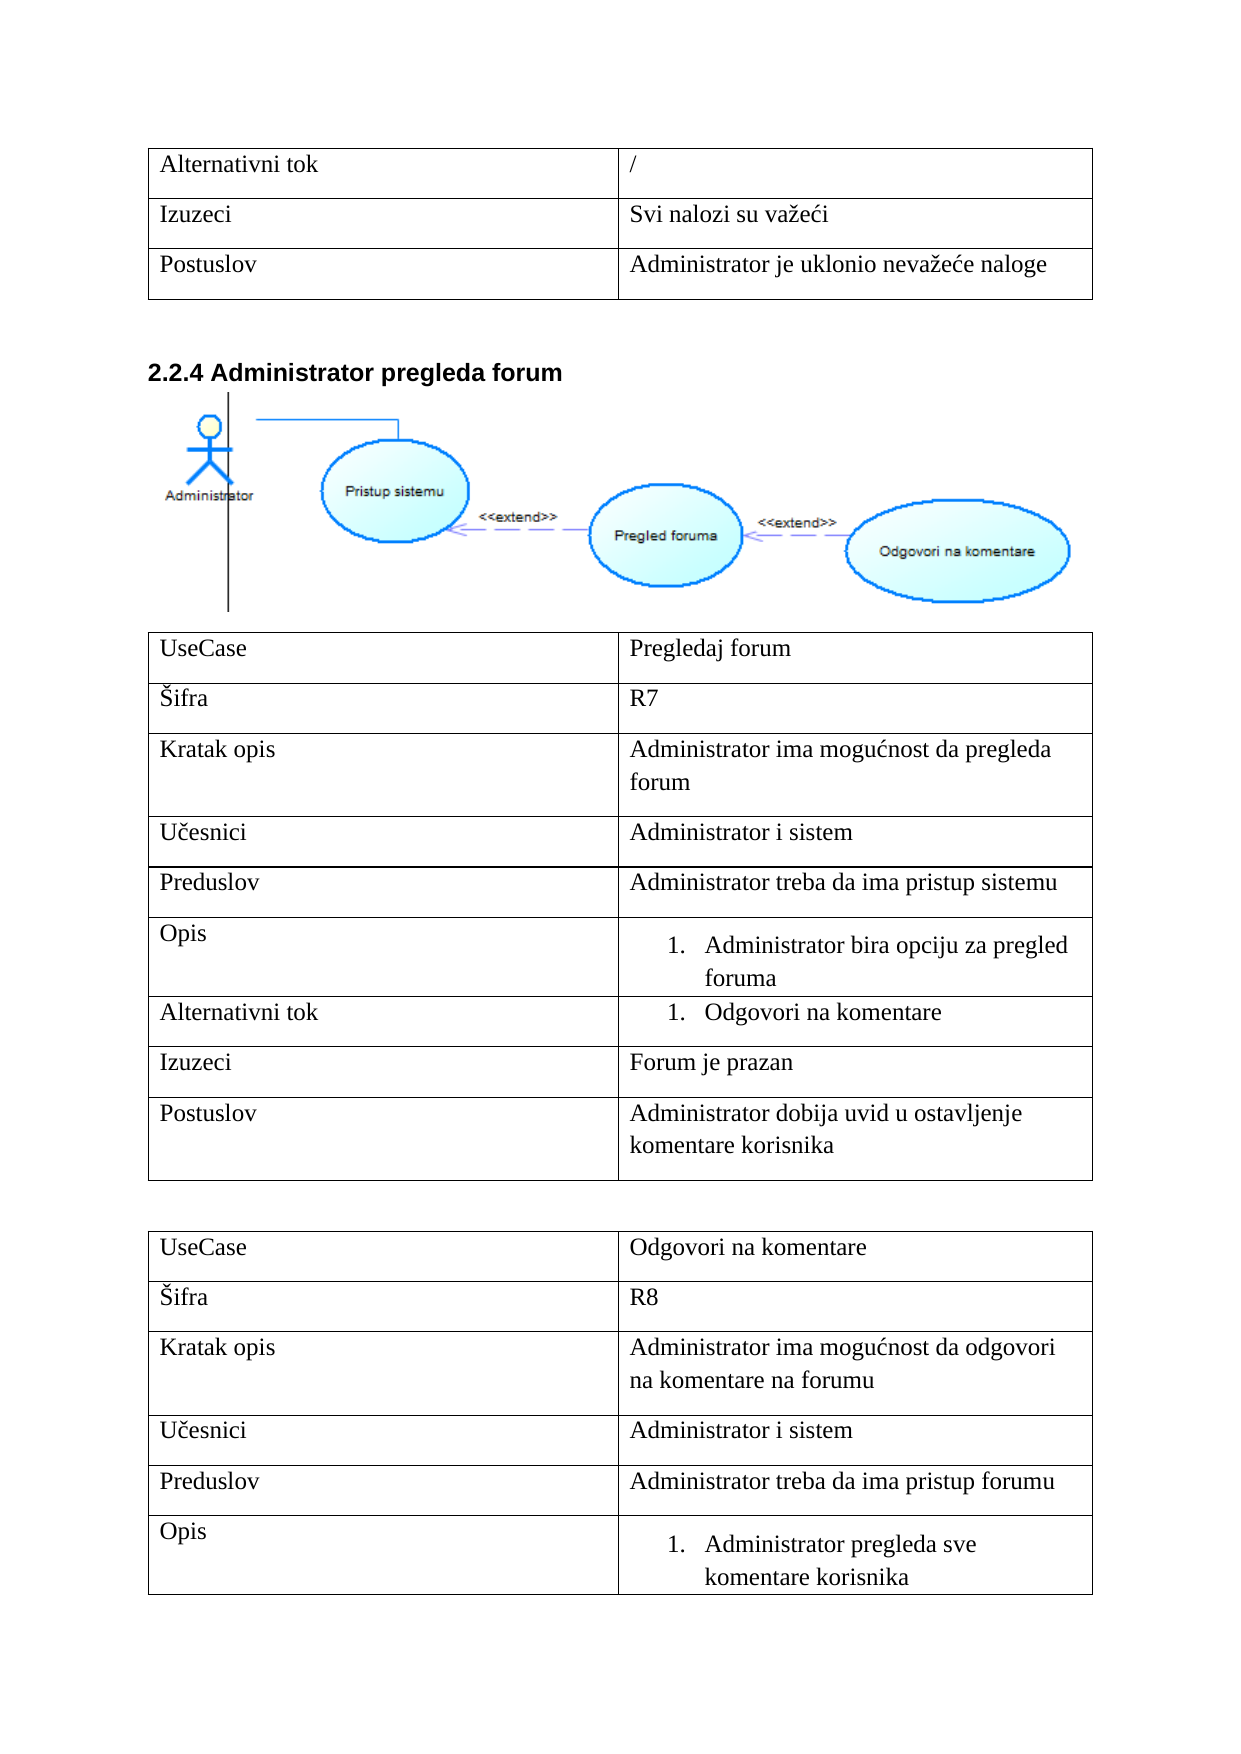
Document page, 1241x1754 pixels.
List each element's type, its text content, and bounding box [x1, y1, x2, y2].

table_cell Administrator i sistem [619, 817, 1092, 866]
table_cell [619, 1516, 1092, 1594]
table_cell Kratak opis [149, 1332, 618, 1414]
table_cell Administrator i sistem [619, 1416, 1092, 1465]
table_header Pregledaj forum [619, 633, 1092, 682]
table_cell Učesnici [149, 1416, 618, 1465]
table_cell Odgovori na komentare [619, 997, 1092, 1046]
table_cell Alternativni tok [149, 149, 618, 198]
table_cell Preduslov [149, 868, 618, 917]
table_cell Šifra [149, 684, 618, 733]
table_cell Administrator ima mogućnost da pregleda forum [619, 734, 1092, 816]
table_cell R7 [619, 684, 1092, 733]
table_cell Alternativni tok [149, 997, 618, 1046]
table_cell Administrator bira opciju za pregled foruma [619, 918, 1092, 996]
table_cell Administrator dobija uvid u ostavljenje komentare korisnika [619, 1098, 1092, 1180]
table_cell Šifra [149, 1282, 618, 1331]
table_header UseCase [149, 633, 618, 682]
table_cell Kratak opis [149, 734, 618, 816]
table_cell Administrator ima mogućnost da odgovori na komentare na forumu [619, 1332, 1092, 1414]
table_cell / [619, 149, 1092, 198]
table_cell Učesnici [149, 817, 618, 866]
table_cell Postuslov [149, 249, 618, 298]
table_cell Administrator je uklonio nevažeće naloge [619, 249, 1092, 298]
picture [147, 392, 1092, 612]
table_cell Postuslov [149, 1098, 618, 1180]
subtitle 2.2.4 Administrator pregleda forum [148, 358, 1093, 386]
table_cell Izuzeci [149, 1047, 618, 1097]
table_header UseCase [149, 1232, 618, 1281]
table_header Odgovori na komentare [619, 1232, 1092, 1281]
table_cell Izuzeci [149, 199, 618, 248]
table_cell Opis [149, 1516, 618, 1594]
table_cell Opis [149, 918, 618, 996]
table_cell Svi nalozi su važeći [619, 199, 1092, 248]
table_cell Administrator treba da ima pristup sistemu [619, 868, 1092, 917]
table_cell R8 [619, 1282, 1092, 1331]
table_cell Forum je prazan [619, 1047, 1092, 1097]
table_cell Administrator treba da ima pristup forumu [619, 1466, 1092, 1515]
table_cell Preduslov [149, 1466, 618, 1515]
